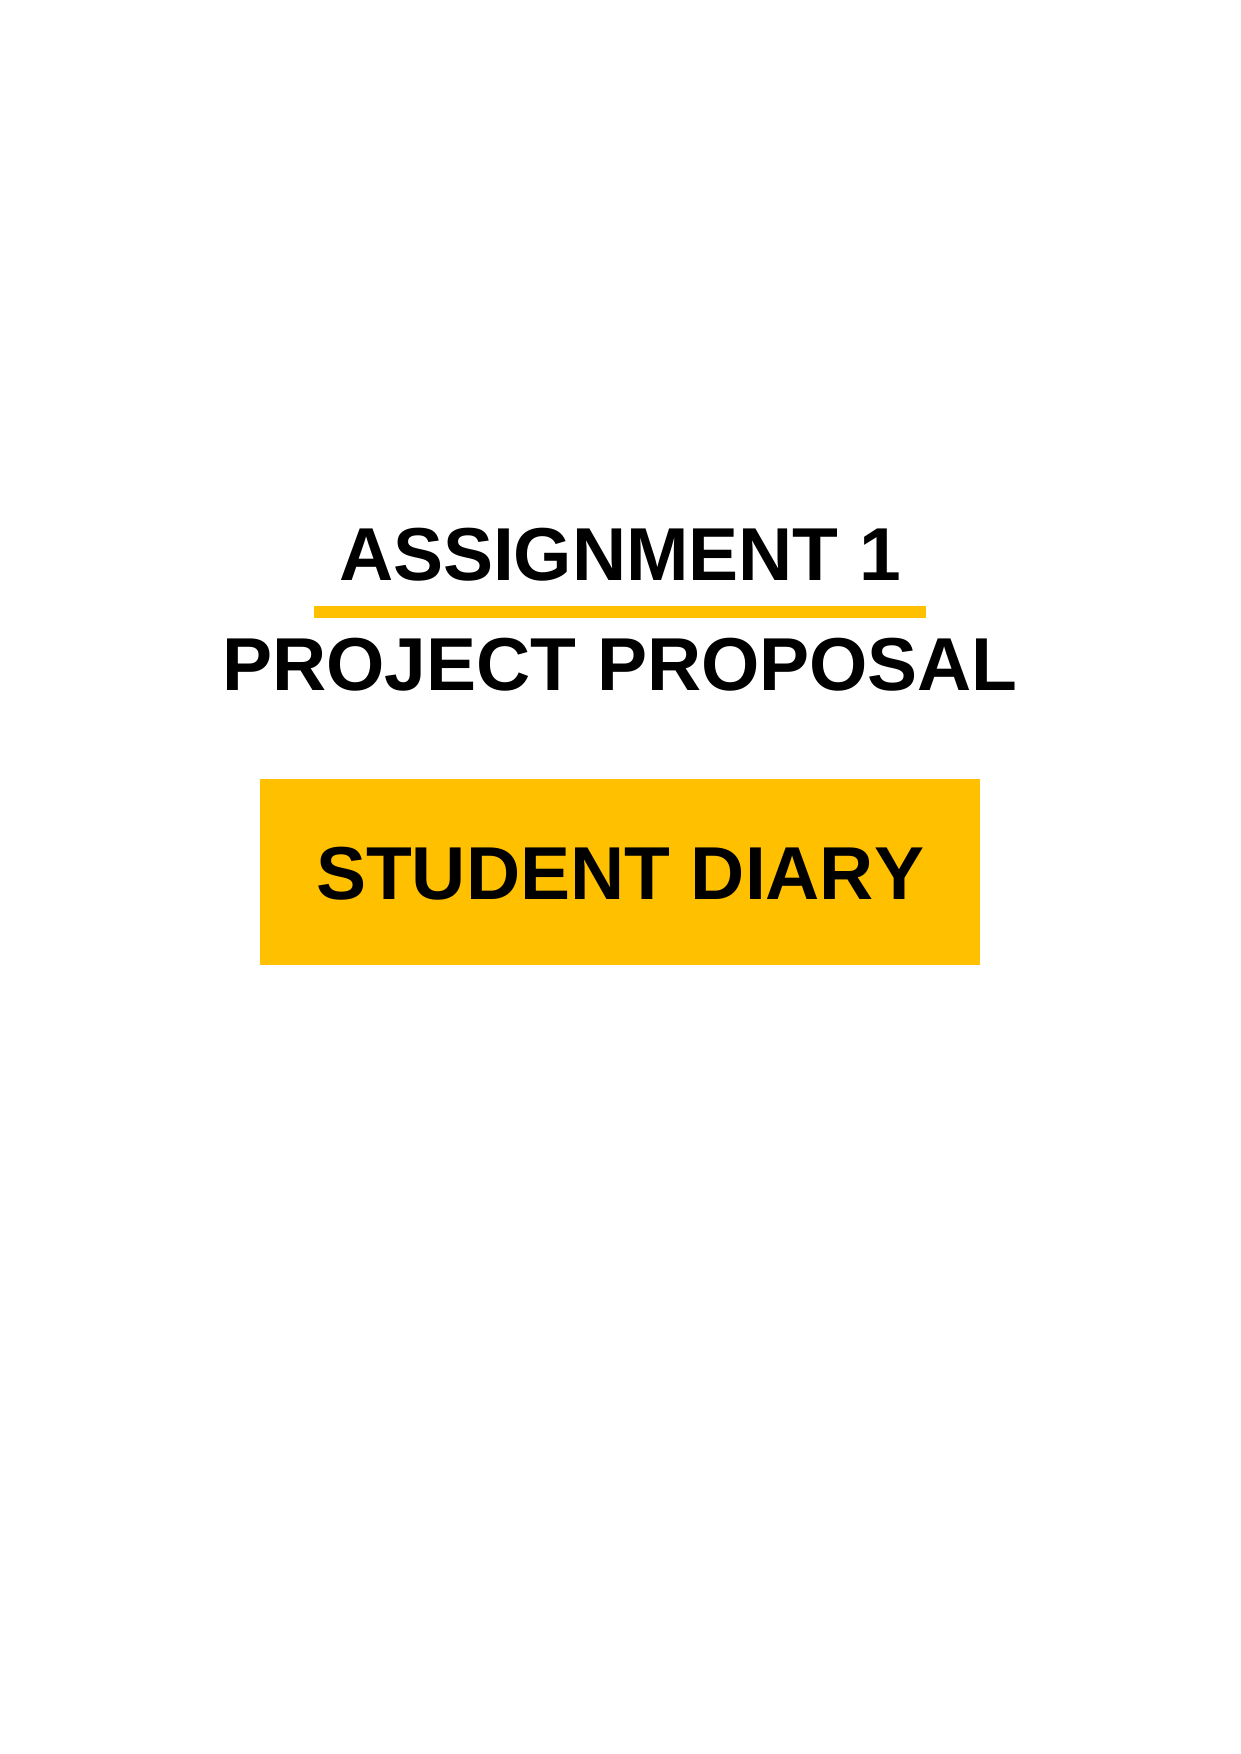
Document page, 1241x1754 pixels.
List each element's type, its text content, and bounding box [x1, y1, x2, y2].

text PROJECT PROPOSAL [150, 620, 1090, 706]
text ASSIGNMENT 1 [150, 510, 1090, 596]
